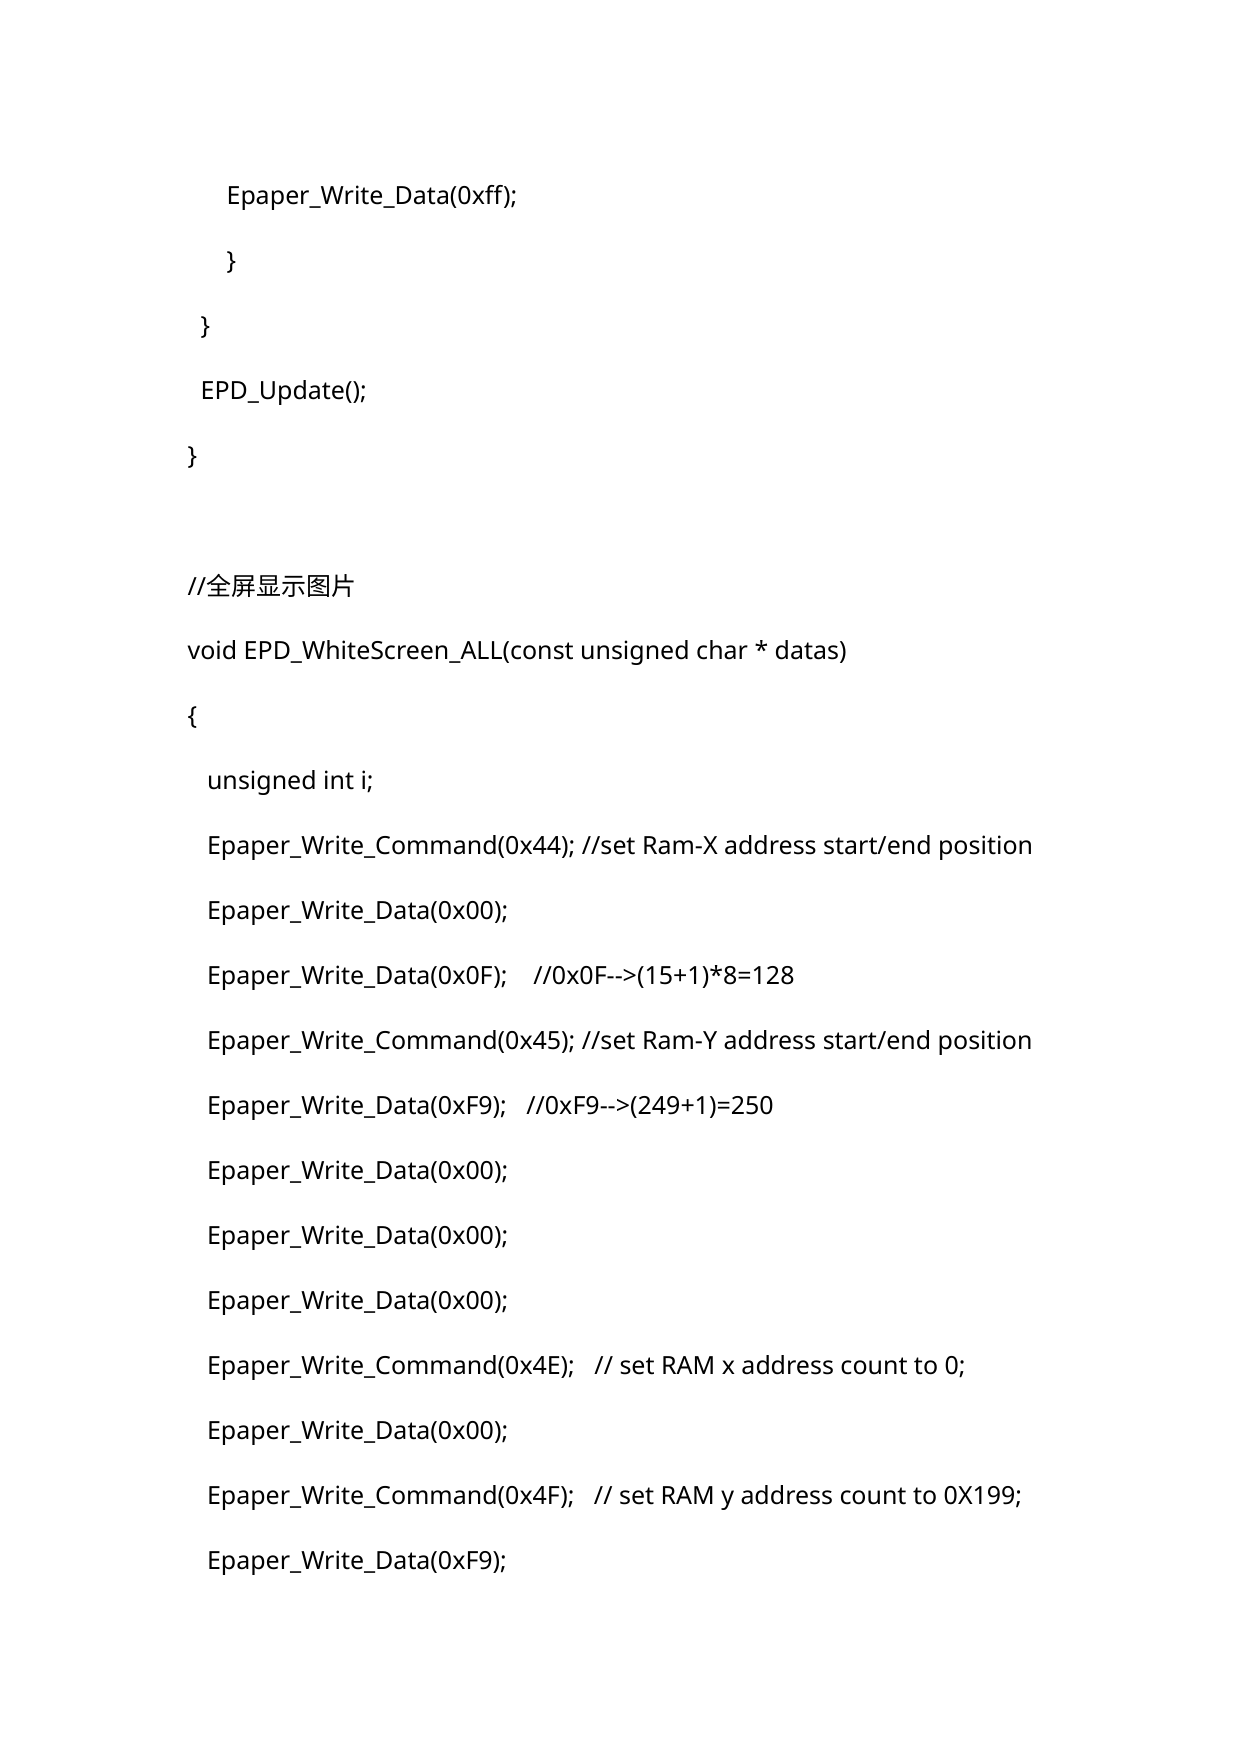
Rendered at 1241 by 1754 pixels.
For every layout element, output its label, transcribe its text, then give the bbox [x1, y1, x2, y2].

text { [187, 682, 1053, 747]
text Epaper_Write_Data(0x00); [187, 1202, 1053, 1267]
text Epaper_Write_Data(0x00); [187, 877, 1053, 942]
text } [187, 292, 1053, 357]
text Epaper_Write_Command(0x44); //set Ram-X address start/end position [187, 812, 1053, 877]
text Epaper_Write_Command(0x4F); // set RAM y address count to 0X199; [187, 1462, 1053, 1527]
text Epaper_Write_Command(0x4E); // set RAM x address count to 0; [187, 1332, 1053, 1397]
text Epaper_Write_Data(0x0F); //0x0F-->(15+1)*8=128 [187, 942, 1053, 1007]
text Epaper_Write_Command(0x45); //set Ram-Y address start/end position [187, 1007, 1053, 1072]
text Epaper_Write_Data(0x00); [187, 1137, 1053, 1202]
text //全屏显示图片 [187, 552, 1053, 617]
text unsigned int i; [187, 747, 1053, 812]
text Epaper_Write_Data(0xF9); [187, 1527, 1053, 1592]
text } [187, 227, 1053, 292]
text Epaper_Write_Data(0x00); [187, 1397, 1053, 1462]
text EPD_Update(); [187, 357, 1053, 422]
text Epaper_Write_Data(0x00); [187, 1267, 1053, 1332]
text Epaper_Write_Data(0xff); [187, 162, 1053, 227]
text Epaper_Write_Data(0xF9); //0xF9-->(249+1)=250 [187, 1072, 1053, 1137]
text } [187, 422, 1053, 487]
text void EPD_WhiteScreen_ALL(const unsigned char * datas) [187, 617, 1053, 682]
